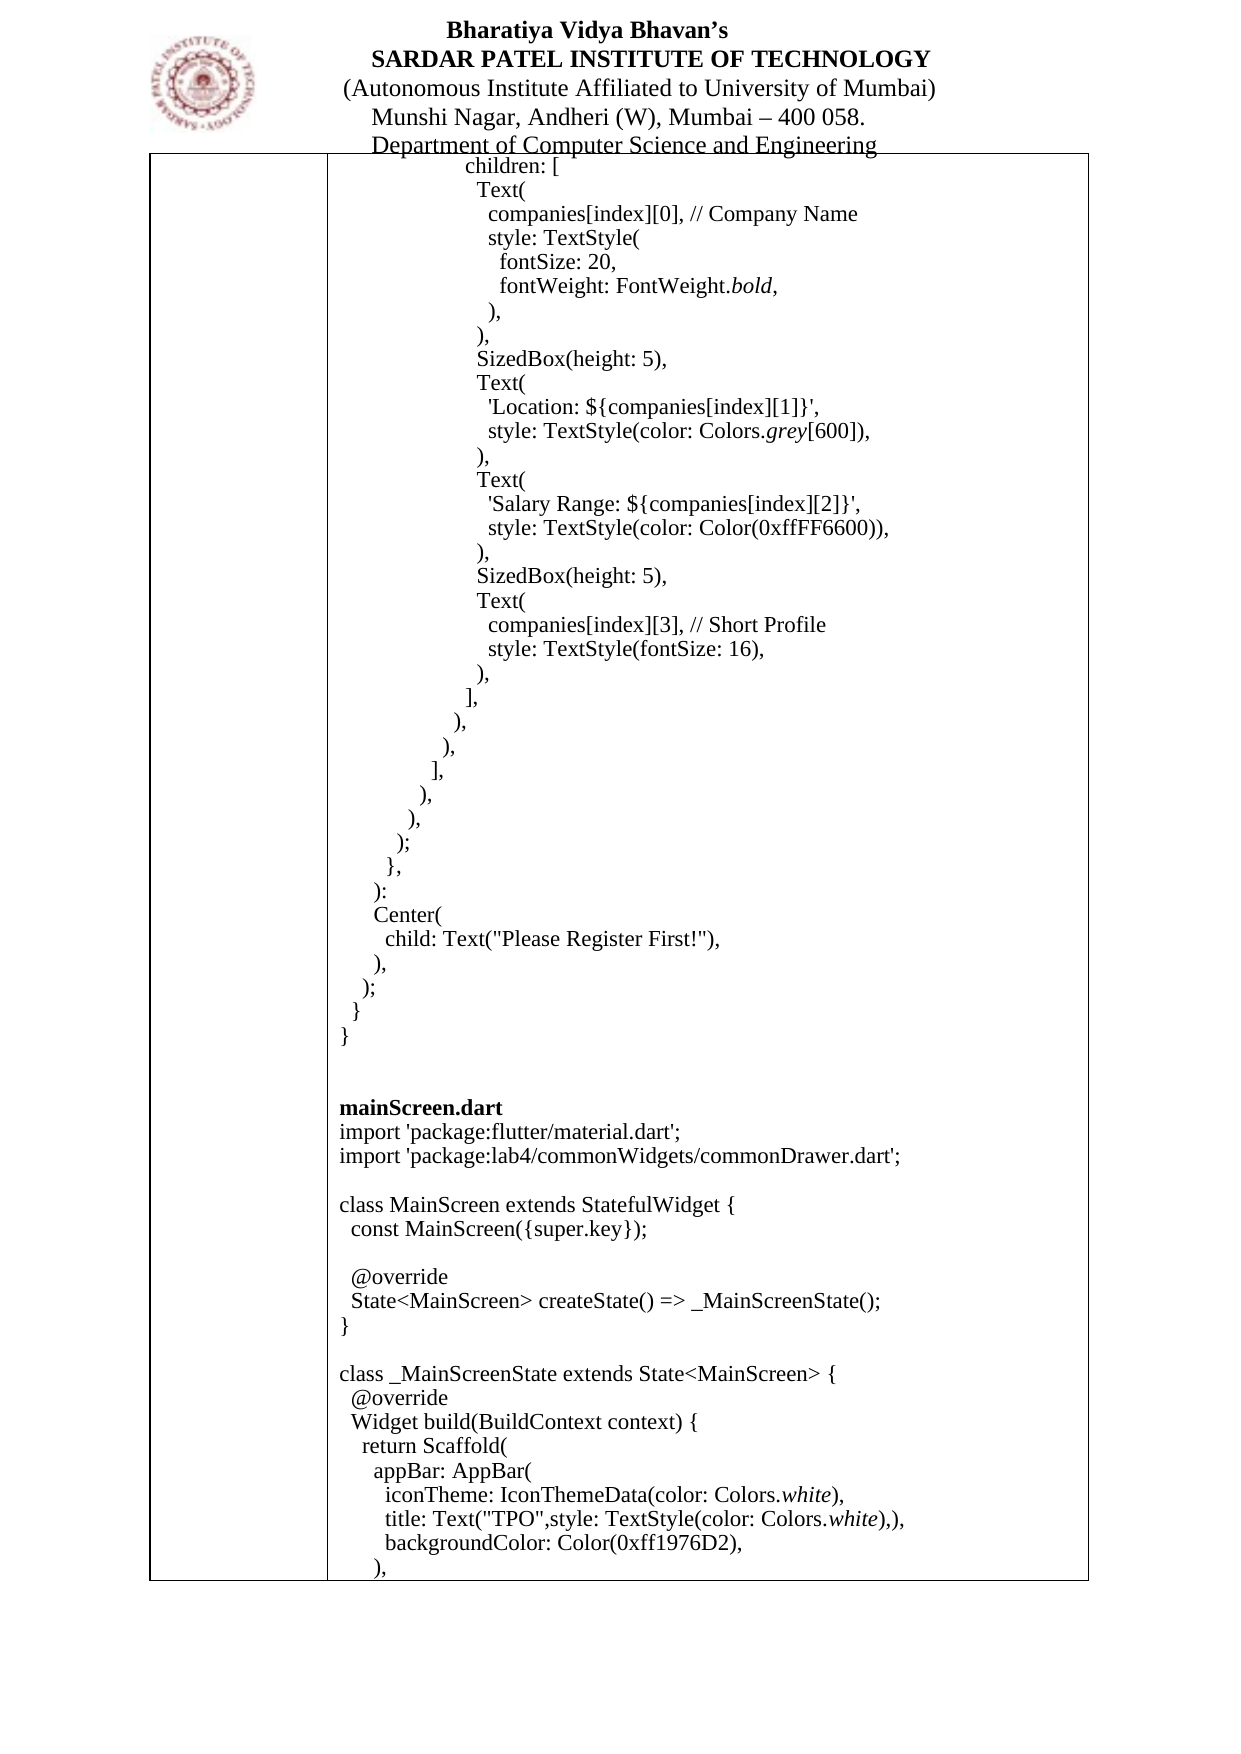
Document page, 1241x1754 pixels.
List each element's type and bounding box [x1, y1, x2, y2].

table_cell [151, 154, 327, 1580]
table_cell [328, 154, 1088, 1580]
picture [150, 35, 257, 133]
